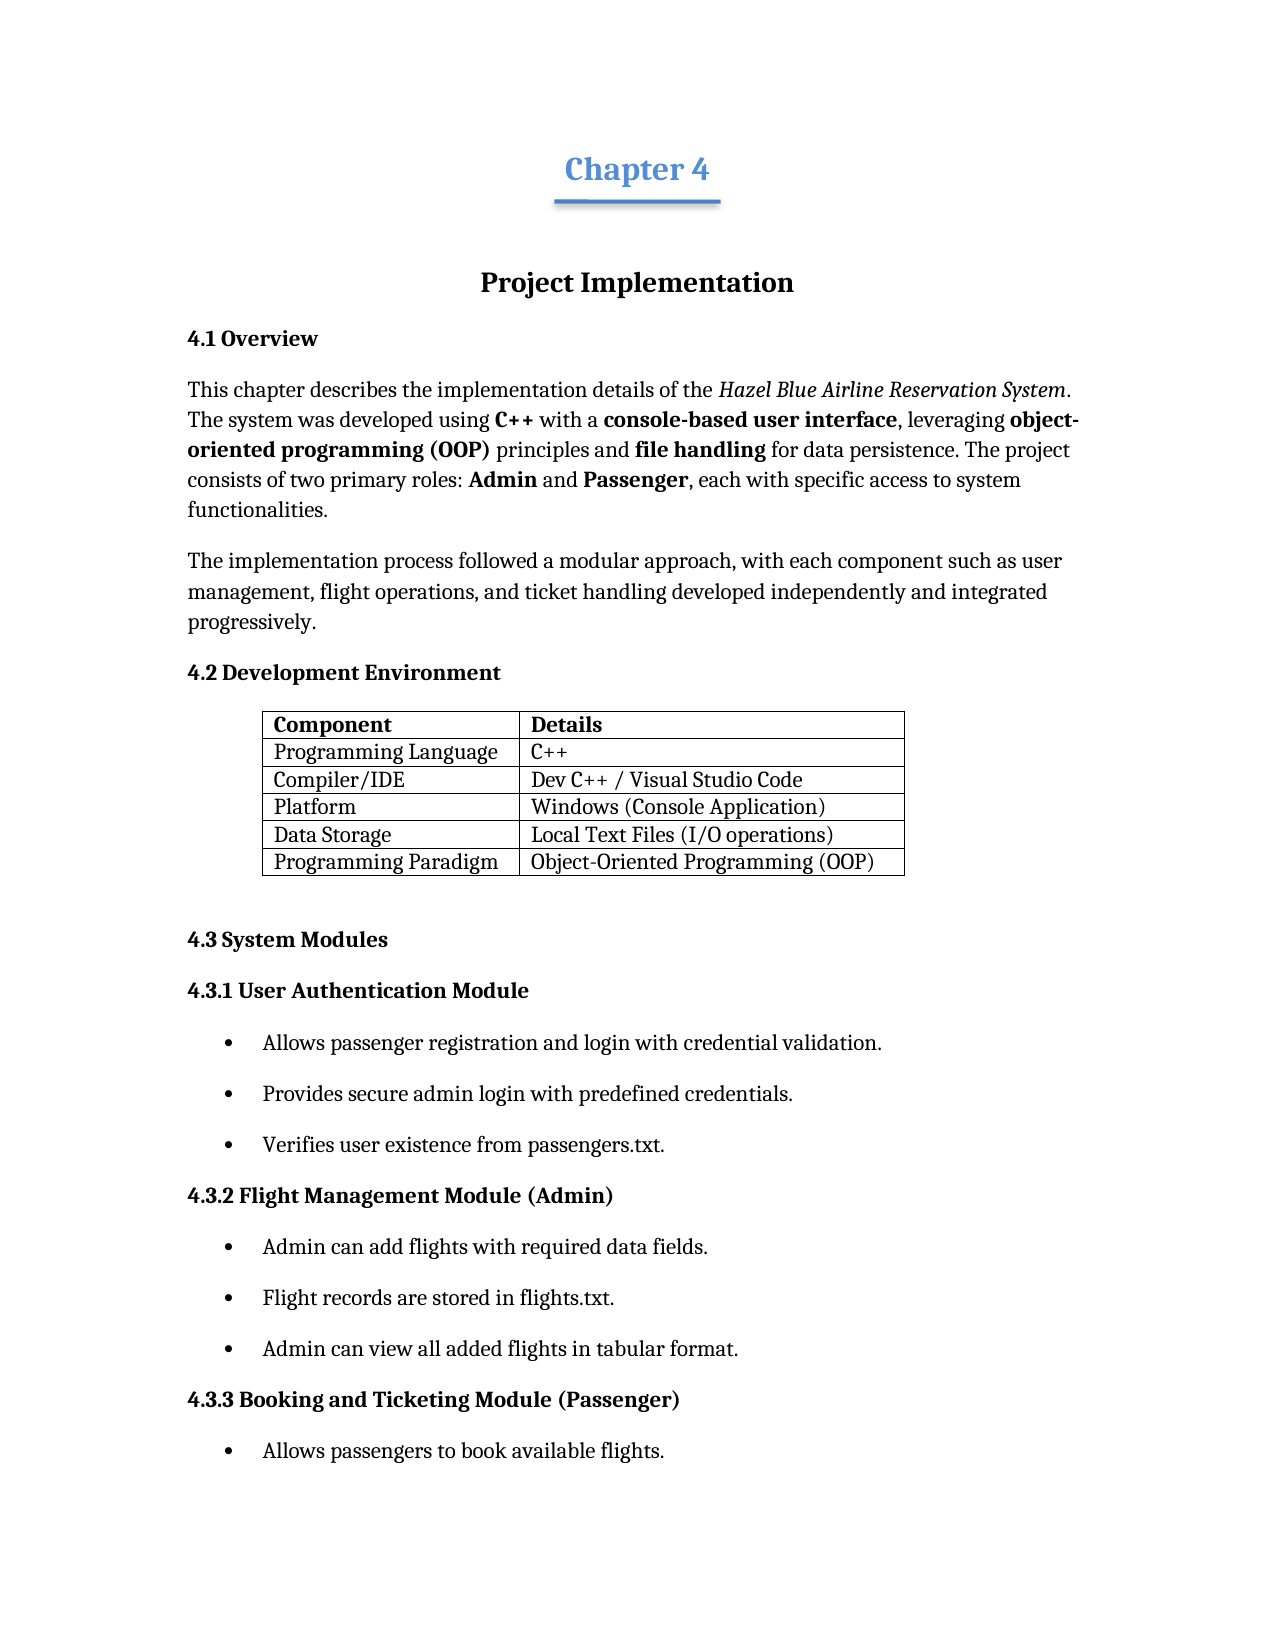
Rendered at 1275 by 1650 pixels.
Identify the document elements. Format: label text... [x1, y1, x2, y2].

table_cell Object-Oriented Programming (OOP) [520, 849, 904, 875]
text 4.2 Development Environment [187, 660, 1087, 686]
text 4.1 Overview [187, 325, 1087, 352]
list Provides secure admin login with predefined credentials. [225, 1080, 1087, 1107]
text 4.3.2 Flight Management Module (Admin) [187, 1182, 1087, 1209]
table_cell Programming Language [263, 739, 519, 766]
table_cell Data Storage [263, 821, 519, 848]
text Project Implementation [187, 266, 1087, 299]
text Chapter 4 [187, 150, 1087, 188]
list Flight records are stored in flights.txt. [225, 1284, 1087, 1311]
table_header Component [263, 712, 519, 738]
text The implementation process followed a modular approach, with each component such as user management, flight operations, and ticket handling developed independently and integrated progressively. [187, 548, 1087, 635]
list Admin can add flights with required data fields. [225, 1233, 1087, 1260]
list Allows passenger registration and login with credential validation. [225, 1029, 1087, 1056]
table_header Details [520, 712, 904, 738]
table_cell Dev C++ / Visual Studio Code [520, 767, 904, 793]
text 4.3.3 Booking and Ticketing Module (Passenger) [187, 1387, 1087, 1413]
table_cell Platform [263, 794, 519, 820]
text 4.3 System Modules [187, 927, 1087, 953]
table_cell C++ [520, 739, 904, 766]
list Allows passengers to book available flights. [225, 1438, 1087, 1464]
table_cell Compiler/IDE [263, 767, 519, 793]
text This chapter describes the implementation details of the Hazel Blue Airline Reservation System. The system was developed using C++ with a console-based user interface, leveraging object-oriented programming (OOP) principles and file handling for data persistence. The project consists of two primary roles: Admin and Passenger, each with specific access to system functionalities. [187, 376, 1087, 523]
table_cell Local Text Files (I/O operations) [520, 821, 904, 848]
table_cell Windows (Console Application) [520, 794, 904, 820]
table_cell Programming Paradigm [263, 849, 519, 875]
list Admin can view all added flights in tabular format. [225, 1336, 1087, 1362]
text 4.3.1 User Authentication Module [187, 978, 1087, 1004]
list Verifies user existence from passengers.txt. [225, 1131, 1087, 1158]
